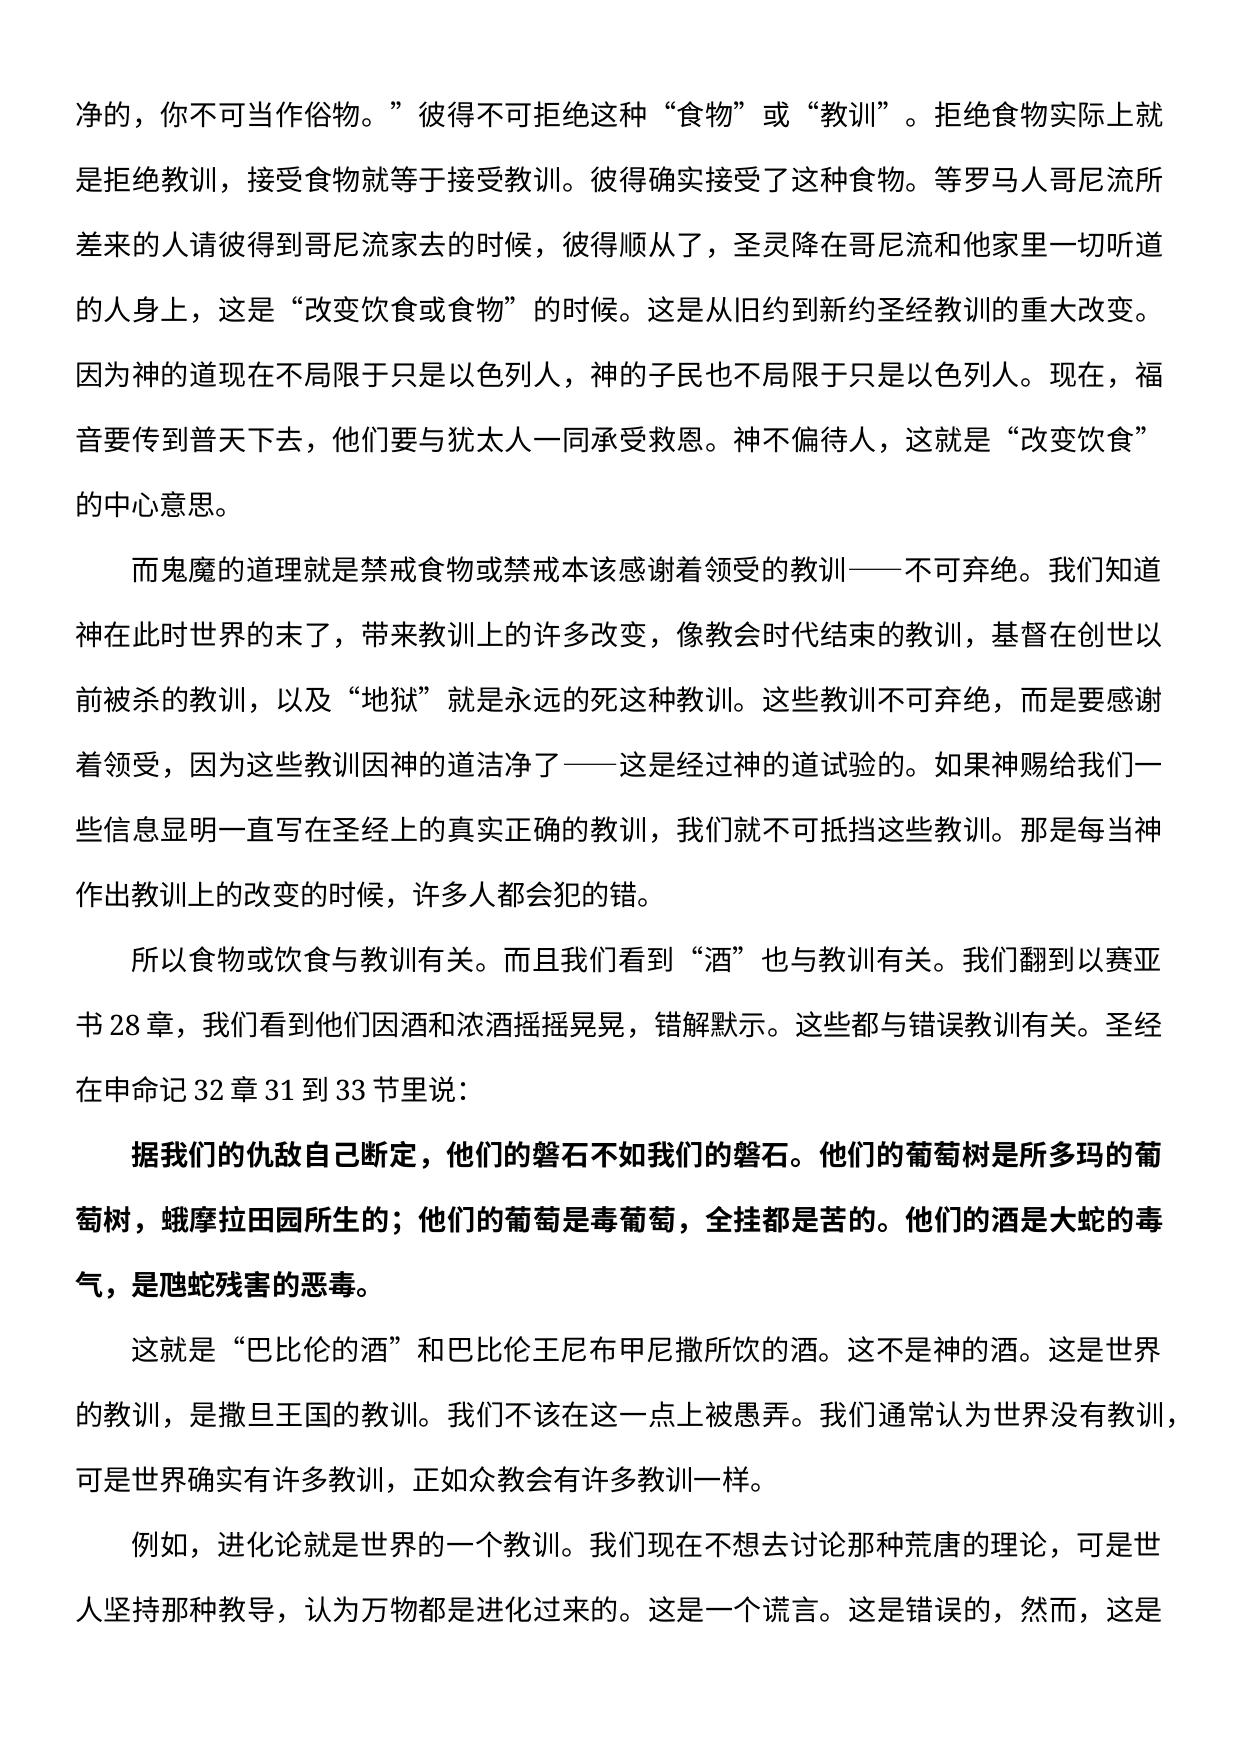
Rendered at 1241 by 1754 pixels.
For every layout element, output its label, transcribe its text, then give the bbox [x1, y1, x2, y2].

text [75, 1511, 1165, 1641]
text 这就是“巴比伦的酒”和巴比伦王尼布甲尼撒所饮的酒。这不是神的酒。这是世界的教训，是撒旦王国的教训。我们不该在这一点上被愚弄。我们通常认为世界没有教训，可是世界确实有许多教训，正如众教会有许多教训一样。 [75, 1316, 1165, 1511]
text 所以食物或饮食与教训有关。而且我们看到“酒”也与教训有关。我们翻到以赛亚书28章，我们看到他们因酒和浓酒摇摇晃晃，错解默示。这些都与错误教训有关。圣经在申命记32章31到33节里说： [75, 926, 1165, 1121]
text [75, 81, 1165, 536]
text 而鬼魔的道理就是禁戒食物或禁戒本该感谢着领受的教训——不可弃绝。我们知道神在此时世界的末了，带来教训上的许多改变，像教会时代结束的教训，基督在创世以前被杀的教训，以及“地狱”就是永远的死这种教训。这些教训不可弃绝，而是要感谢着领受，因为这些教训因神的道洁净了——这是经过神的道试验的。如果神赐给我们一些信息显明一直写在圣经上的真实正确的教训，我们就不可抵挡这些教训。那是每当神作出教训上的改变的时候，许多人都会犯的错。 [75, 536, 1165, 926]
text 据我们的仇敌自己断定，他们的磐石不如我们的磐石。他们的葡萄树是所多玛的葡萄树，蛾摩拉田园所生的；他们的葡萄是毒葡萄，全挂都是苦的。他们的酒是大蛇的毒气，是虺蛇残害的恶毒。 [75, 1121, 1165, 1316]
